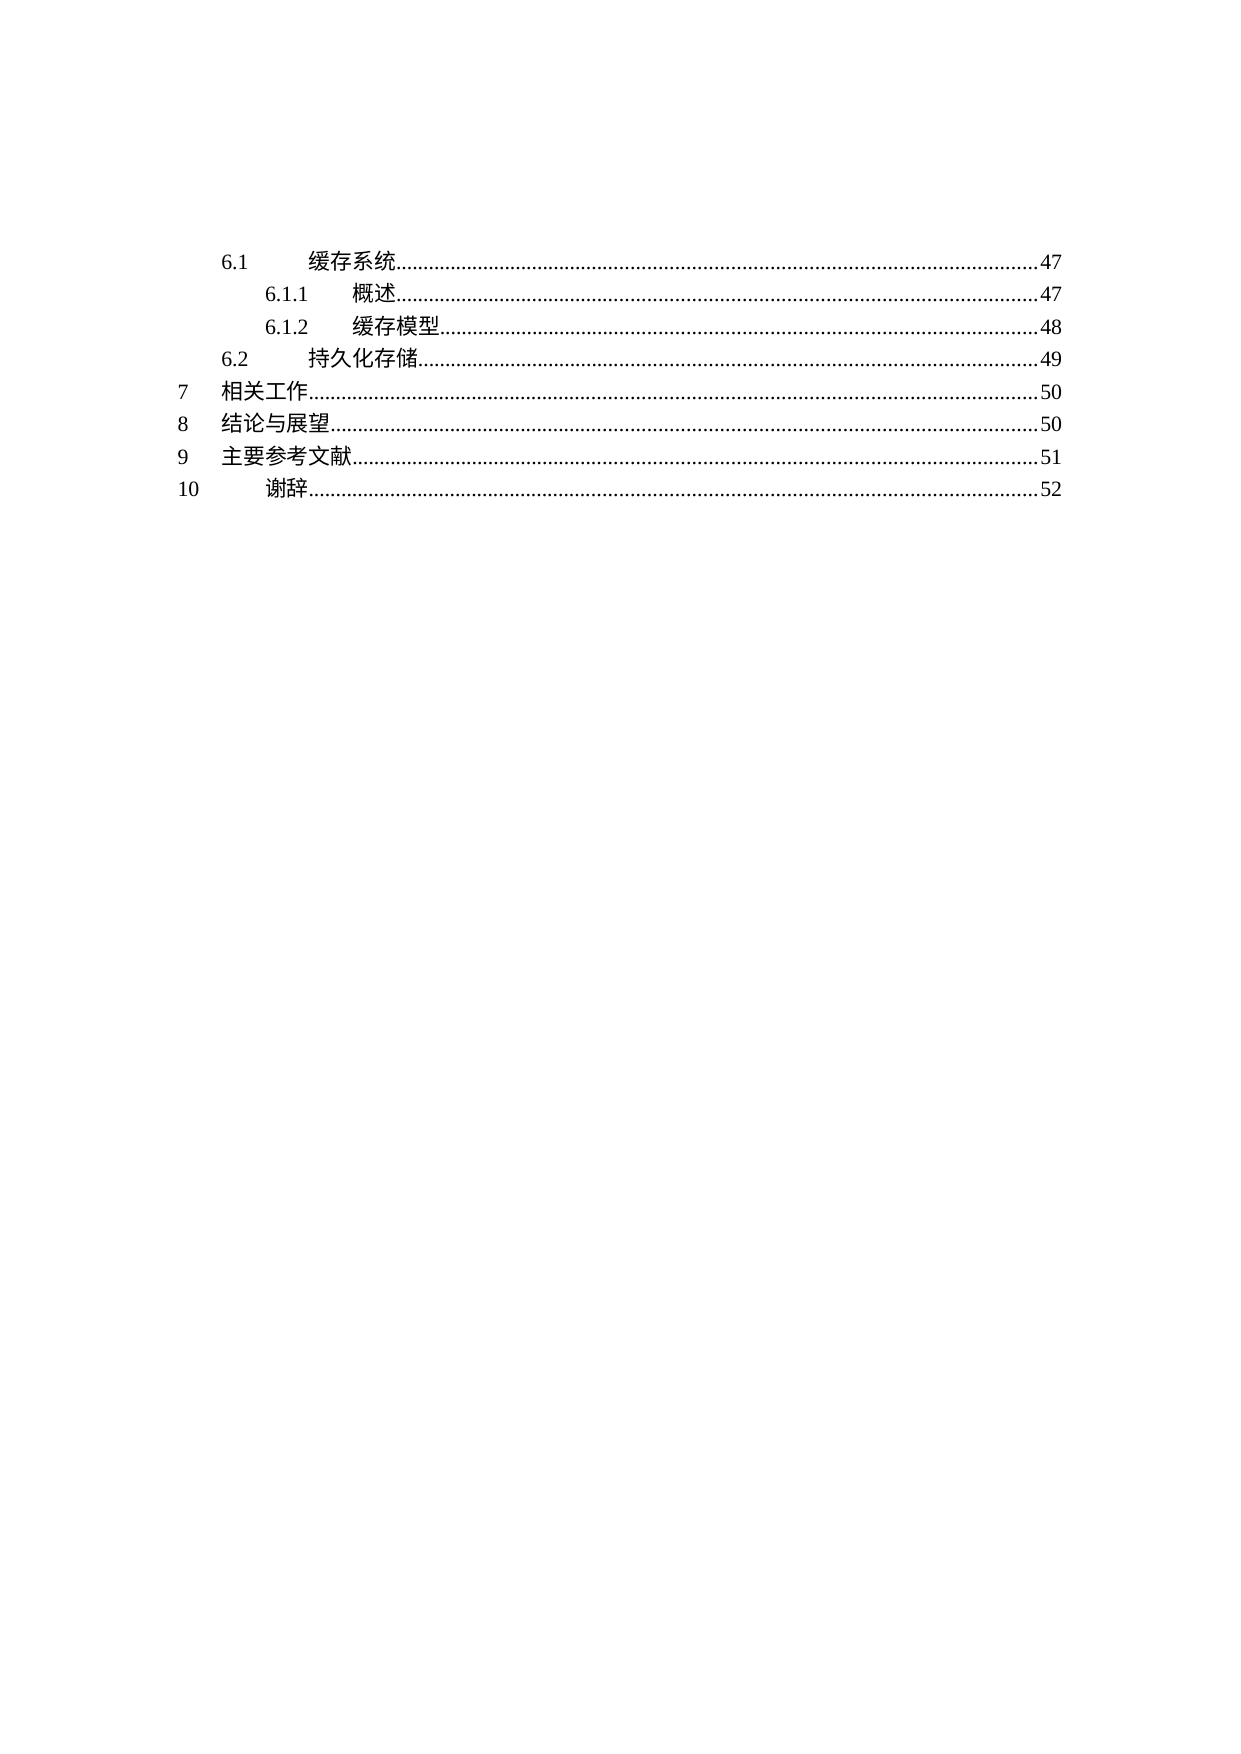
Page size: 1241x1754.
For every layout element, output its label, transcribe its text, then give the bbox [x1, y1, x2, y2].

text 6.1 缓存系统 47 [221, 243, 1063, 276]
text 10 谢辞 52 [177, 471, 1063, 503]
text 6.2 持久化存储 49 [221, 341, 1063, 373]
text 9 主要参考文献 51 [177, 438, 1063, 471]
text 7 相关工作 50 [177, 373, 1063, 406]
text 8 结论与展望 50 [177, 406, 1063, 438]
text 6.1.1 概述 47 [265, 276, 1063, 308]
text 6.1.2 缓存模型 48 [265, 308, 1063, 341]
